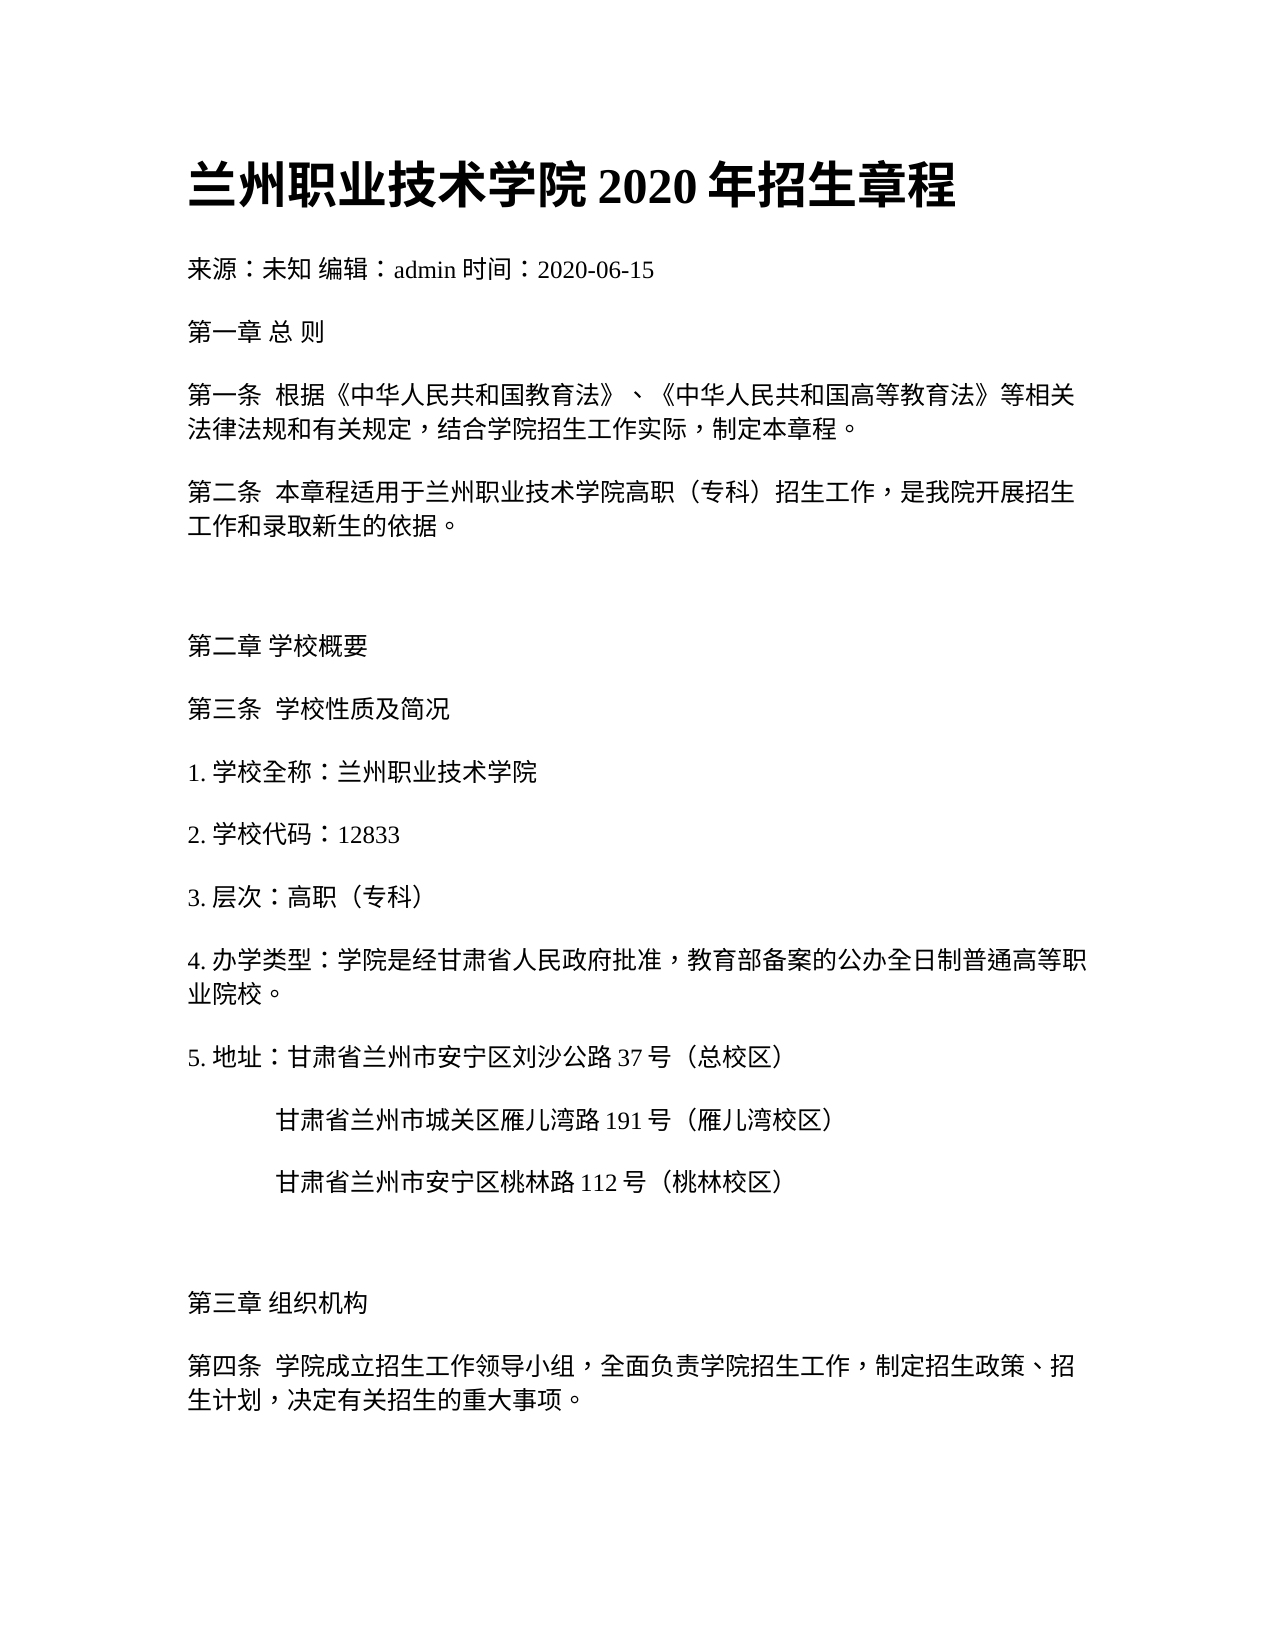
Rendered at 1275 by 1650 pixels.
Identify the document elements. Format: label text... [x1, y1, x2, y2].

text 第二条 本章程适用于兰州职业技术学院高职（专科）招生工作，是我院开展招生工作和录取新生的依据。 [187, 474, 1087, 542]
text 第三条 学校性质及简况 [187, 691, 1087, 725]
text 甘肃省兰州市城关区雁儿湾路191号（雁儿湾校区） [187, 1102, 1087, 1136]
text 2. 学校代码：12833 [187, 817, 1087, 851]
text 5. 地址：甘肃省兰州市安宁区刘沙公路37号（总校区） [187, 1039, 1087, 1073]
text 第四条 学院成立招生工作领导小组，全面负责学院招生工作，制定招生政策、招生计划，决定有关招生的重大事项。 [187, 1348, 1087, 1416]
text 第二章 学校概要 [187, 628, 1087, 663]
text 第一章 总 则 [187, 314, 1087, 348]
subtitle 兰州职业技术学院2020年招生章程 [187, 150, 1087, 218]
text 3. 层次：高职（专科） [187, 880, 1087, 914]
text 第三章 组织机构 [187, 1285, 1087, 1319]
text 4. 办学类型：学院是经甘肃省人民政府批准，教育部备案的公办全日制普通高等职业院校。 [187, 943, 1087, 1011]
text 1. 学校全称：兰州职业技术学院 [187, 754, 1087, 788]
text 来源：未知 编辑：admin 时间：2020-06-15 [187, 252, 1087, 286]
text 甘肃省兰州市安宁区桃林路112号（桃林校区） [187, 1165, 1087, 1199]
text 第一条 根据《中华人民共和国教育法》、《中华人民共和国高等教育法》等相关法律法规和有关规定，结合学院招生工作实际，制定本章程。 [187, 377, 1087, 445]
